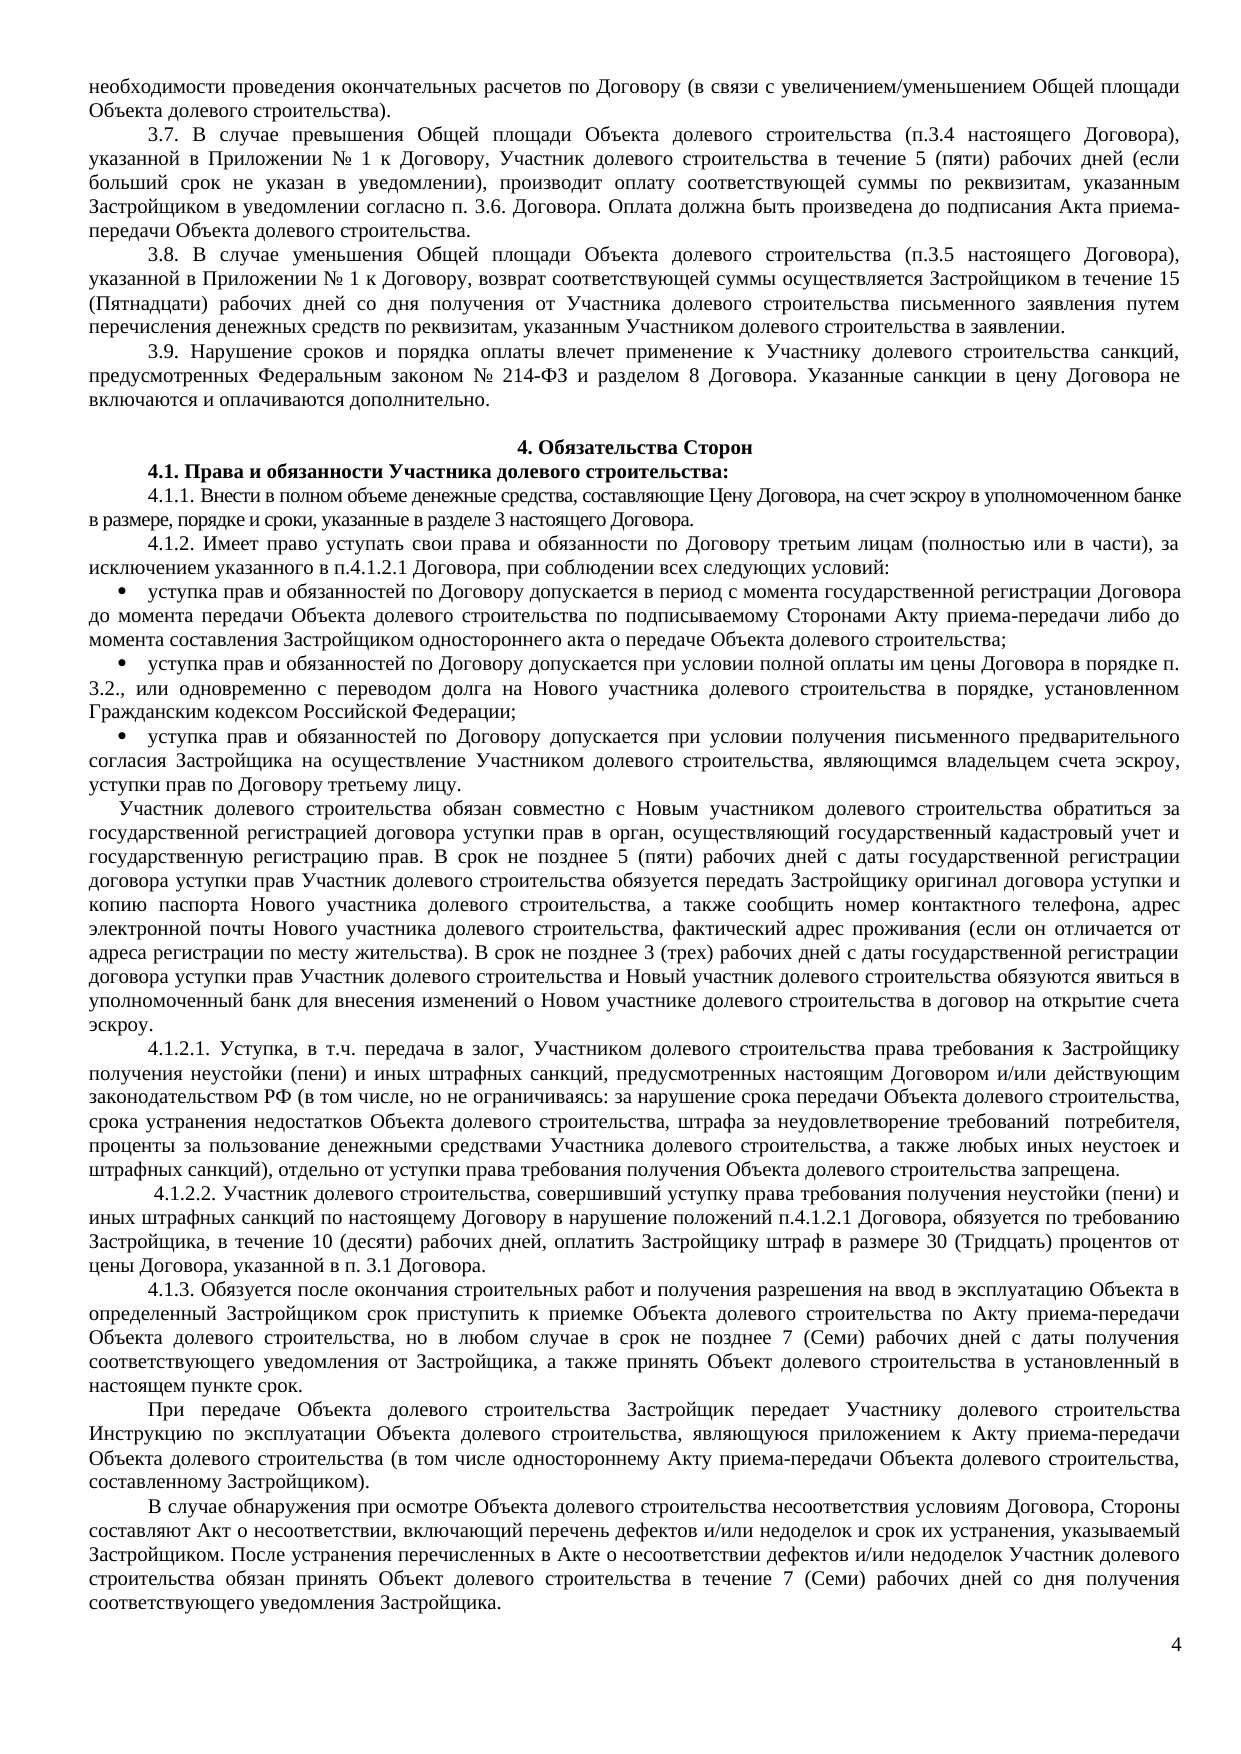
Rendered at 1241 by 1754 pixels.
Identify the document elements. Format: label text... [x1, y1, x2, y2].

text Участник долевого строительства обязан совместно с Новым участником долевого строительства обратиться за государственной регистрацией договора уступки прав в орган, осуществляющий государственный кадастровый учет и государственную регистрацию прав. В срок не позднее 5 (пяти) рабочих дней с даты государственной регистрации договора уступки прав Участник долевого строительства обязуется передать Застройщику оригинал договора уступки и копию паспорта Нового участника долевого строительства, а также сообщить номер контактного телефона, адрес электронной почты Нового участника долевого строительства, фактический адрес проживания (если он отличается от адреса регистрации по месту жительства). В срок не позднее 3 (трех) рабочих дней с даты государственной регистрации договора уступки прав Участник долевого строительства и Новый участник долевого строительства обязуются явиться в уполномоченный банк для внесения изменений о Новом участнике долевого строительства в договор на открытие счета эскроу. [89, 796, 1181, 1036]
text 4.1.2. Имеет право уступать свои права и обязанности по Договору третьим лицам (полностью или в части), за исключением указанного в п.4.1.2.1 Договора, при соблюдении всех следующих условий: [89, 531, 1181, 579]
text При передаче Объекта долевого строительства Застройщик передает Участнику долевого строительства Инструкцию по эксплуатации Объекта долевого строительства, являющуюся приложением к Акту приема-передачи Объекта долевого строительства (в том числе одностороннему Акту приема-передачи Объекта долевого строительства, составленному Застройщиком). [89, 1397, 1181, 1493]
text 3.9. Нарушение сроков и порядка оплаты влечет применение к Участнику долевого строительства санкций, предусмотренных Федеральным законом № 214-ФЗ и разделом 8 Договора. Указанные санкции в цену Договора не включаются и оплачиваются дополнительно. [89, 338, 1181, 411]
text 4.1.2.2. Участник долевого строительства, совершивший уступку права требования получения неустойки (пени) и иных штрафных санкций по настоящему Договору в нарушение положений п.4.1.2.1 Договора, обязуется по требованию Застройщика, в течение 10 (десяти) рабочих дней, оплатить Застройщику штраф в размере 30 (Тридцать) процентов от цены Договора, указанной в п. 3.1 Договора. [89, 1181, 1181, 1277]
list уступка прав и обязанностей по Договору допускается при условии полной оплаты им цены Договора в порядке п. 3.2., или одновременно с переводом долга на Нового участника долевого строительства в порядке, установленном Гражданским кодексом Российской Федерации; [89, 651, 1181, 723]
list уступка прав и обязанностей по Договору допускается в период с момента государственной регистрации Договора до момента передачи Объекта долевого строительства по подписываемому Сторонами Акту приема-передачи либо до момента составления Застройщиком одностороннего акта о передаче Объекта долевого строительства; [89, 579, 1181, 651]
list уступка прав и обязанностей по Договору допускается при условии получения письменного предварительного согласия Застройщика на осуществление Участником долевого строительства, являющимся владельцем счета эскроу, уступки прав по Договору третьему лицу. [89, 723, 1181, 796]
text 4.1.3. Обязуется после окончания строительных работ и получения разрешения на ввод в эксплуатацию Объекта в определенный Застройщиком срок приступить к приемке Объекта долевого строительства по Акту приема-передачи Объекта долевого строительства, но в любом случае в срок не позднее 7 (Семи) рабочих дней с даты получения соответствующего уведомления от Застройщика, а также принять Объект долевого строительства в установленный в настоящем пункте срок. [89, 1277, 1181, 1397]
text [89, 74, 1181, 122]
text 4.1. Права и обязанности Участника долевого строительства: [89, 459, 1181, 483]
text 3.8. В случае уменьшения Общей площади Объекта долевого строительства (п.3.5 настоящего Договора), указанной в Приложении № 1 к Договору, возврат соответствующей суммы осуществляется Застройщиком в течение 15 (Пятнадцати) рабочих дней со дня получения от Участника долевого строительства письменного заявления путем перечисления денежных средств по реквизитам, указанным Участником долевого строительства в заявлении. [89, 242, 1181, 338]
text 4.1.1. Внести в полном объеме денежные средства, составляющие Цену Договора, на счет эскроу в уполномоченном банке в размере, порядке и сроки, указанные в разделе 3 настоящего Договора. [89, 483, 1181, 531]
text 4. Обязательства Сторон [89, 435, 1181, 459]
text 4.1.2.1. Уступка, в т.ч. передача в залог, Участником долевого строительства права требования к Застройщику получения неустойки (пени) и иных штрафных санкций, предусмотренных настоящим Договором и/или действующим законодательством РФ (в том числе, но не ограничиваясь: за нарушение срока передачи Объекта долевого строительства, срока устранения недостатков Объекта долевого строительства, штрафа за неудовлетворение требований потребителя, проценты за пользование денежными средствами Участника долевого строительства, а также любых иных неустоек и штрафных санкций), отдельно от уступки права требования получения Объекта долевого строительства запрещена. [89, 1036, 1181, 1181]
text 3.7. В случае превышения Общей площади Объекта долевого строительства (п.3.4 настоящего Договора), указанной в Приложении № 1 к Договору, Участник долевого строительства в течение 5 (пяти) рабочих дней (если больший срок не указан в уведомлении), производит оплату соответствующей суммы по реквизитам, указанным Застройщиком в уведомлении согласно п. 3.6. Договора. Оплата должна быть произведена до подписания Акта приема-передачи Объекта долевого строительства. [89, 122, 1181, 242]
text В случае обнаружения при осмотре Объекта долевого строительства несоответствия условиям Договора, Стороны составляют Акт о несоответствии, включающий перечень дефектов и/или недоделок и срок их устранения, указываемый Застройщиком. После устранения перечисленных в Акте о несоответствии дефектов и/или недоделок Участник долевого строительства обязан принять Объект долевого строительства в течение 7 (Семи) рабочих дней со дня получения соответствующего уведомления Застройщика. [89, 1493, 1181, 1614]
